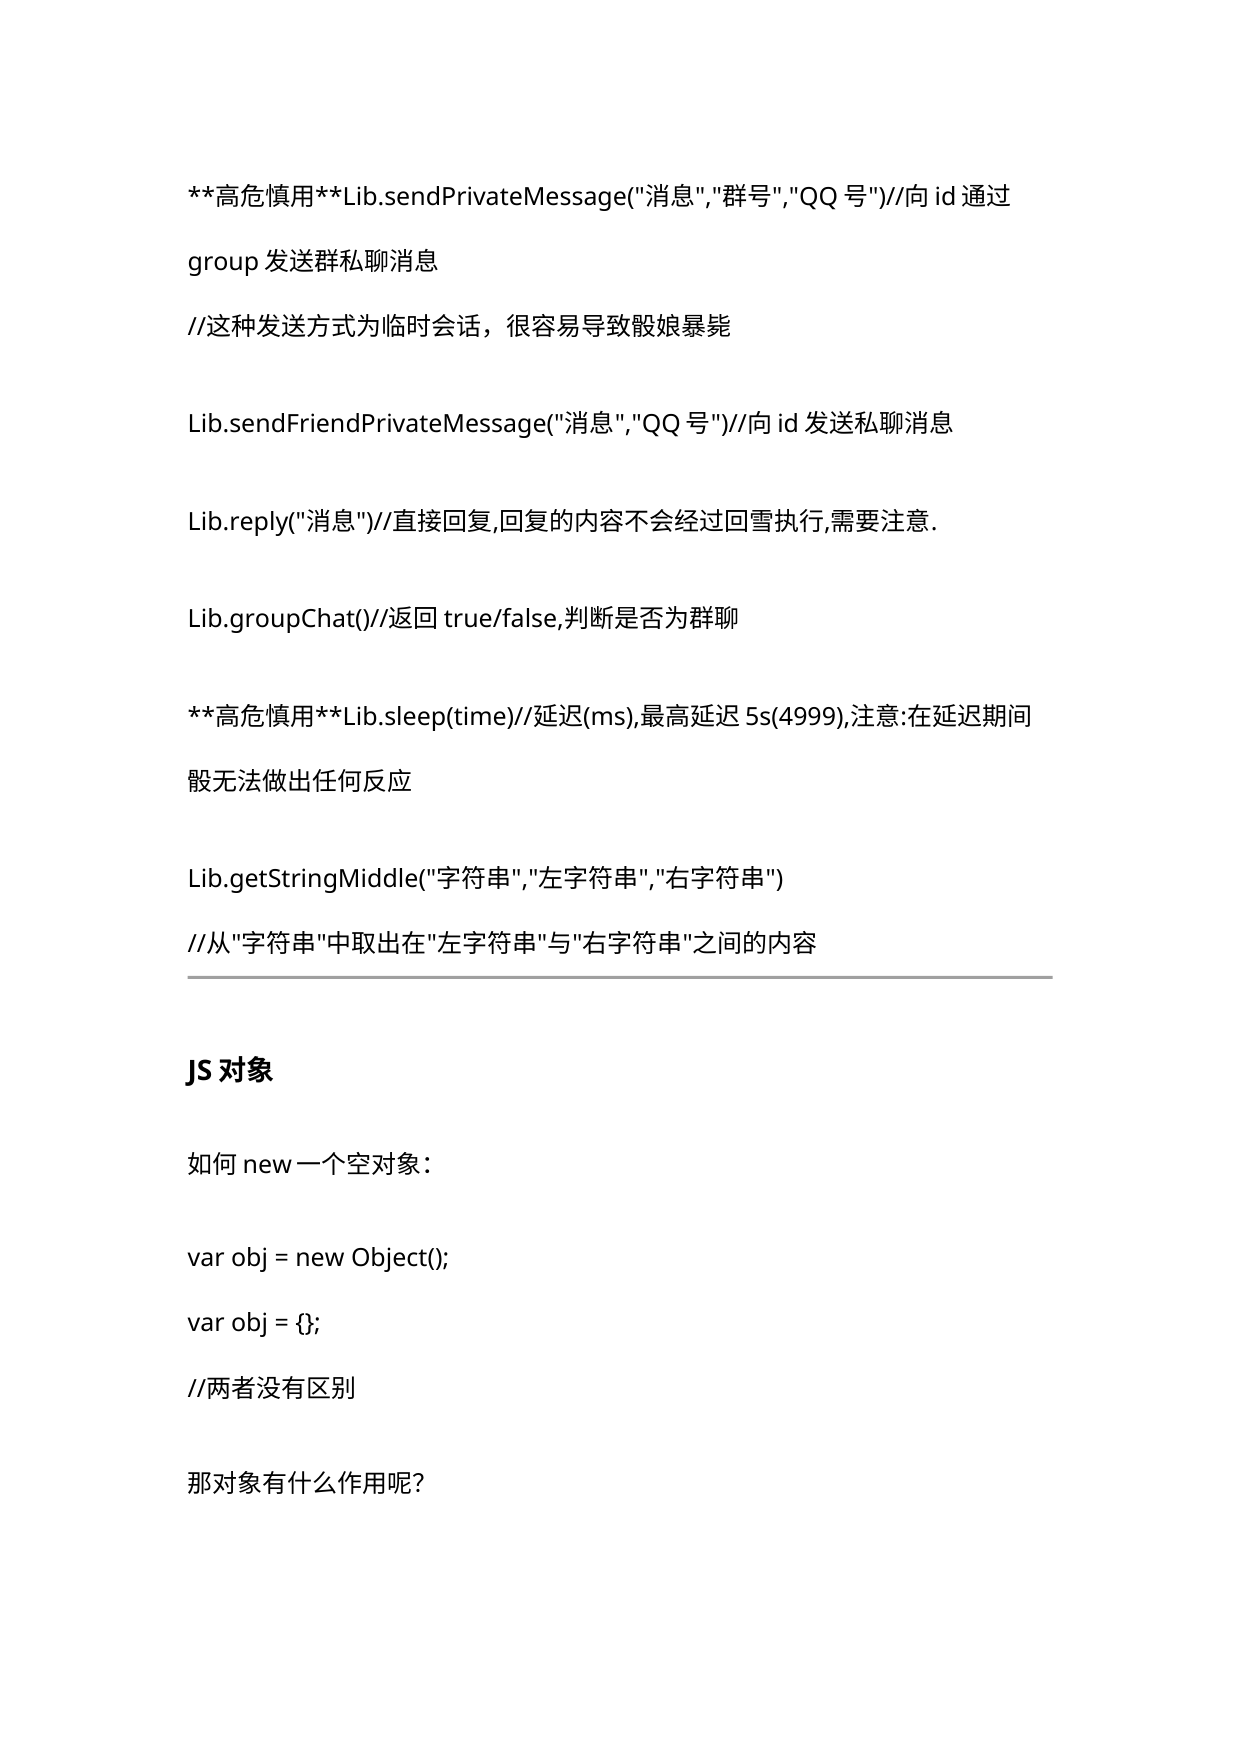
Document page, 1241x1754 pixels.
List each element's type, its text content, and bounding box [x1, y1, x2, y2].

text //两者没有区别 [187, 1354, 1053, 1419]
text Lib.groupChat()//返回true/false,判断是否为群聊 [187, 584, 1053, 649]
text Lib.reply("消息")//直接回复,回复的内容不会经过回雪执行,需要注意. [187, 487, 1053, 552]
text 那对象有什么作用呢？ [187, 1449, 1053, 1514]
text JS对象 [187, 1036, 1053, 1101]
text **高危慎用**Lib.sendPrivateMessage("消息","群号","QQ号")//向id通过group发送群私聊消息 [187, 162, 1053, 292]
text //这种发送方式为临时会话，很容易导致骰娘暴毙 [187, 292, 1053, 357]
text 如何new一个空对象： [187, 1130, 1053, 1195]
text Lib.sendFriendPrivateMessage("消息","QQ号")//向id发送私聊消息 [187, 389, 1053, 454]
text //从"字符串"中取出在"左字符串"与"右字符串"之间的内容 [187, 909, 1053, 974]
text var obj = new Object(); [187, 1224, 1053, 1289]
text var obj = {}; [187, 1289, 1053, 1354]
text **高危慎用**Lib.sleep(time)//延迟(ms),最高延迟5s(4999),注意:在延迟期间骰无法做出任何反应 [187, 682, 1053, 812]
text Lib.getStringMiddle("字符串","左字符串","右字符串") [187, 844, 1053, 909]
